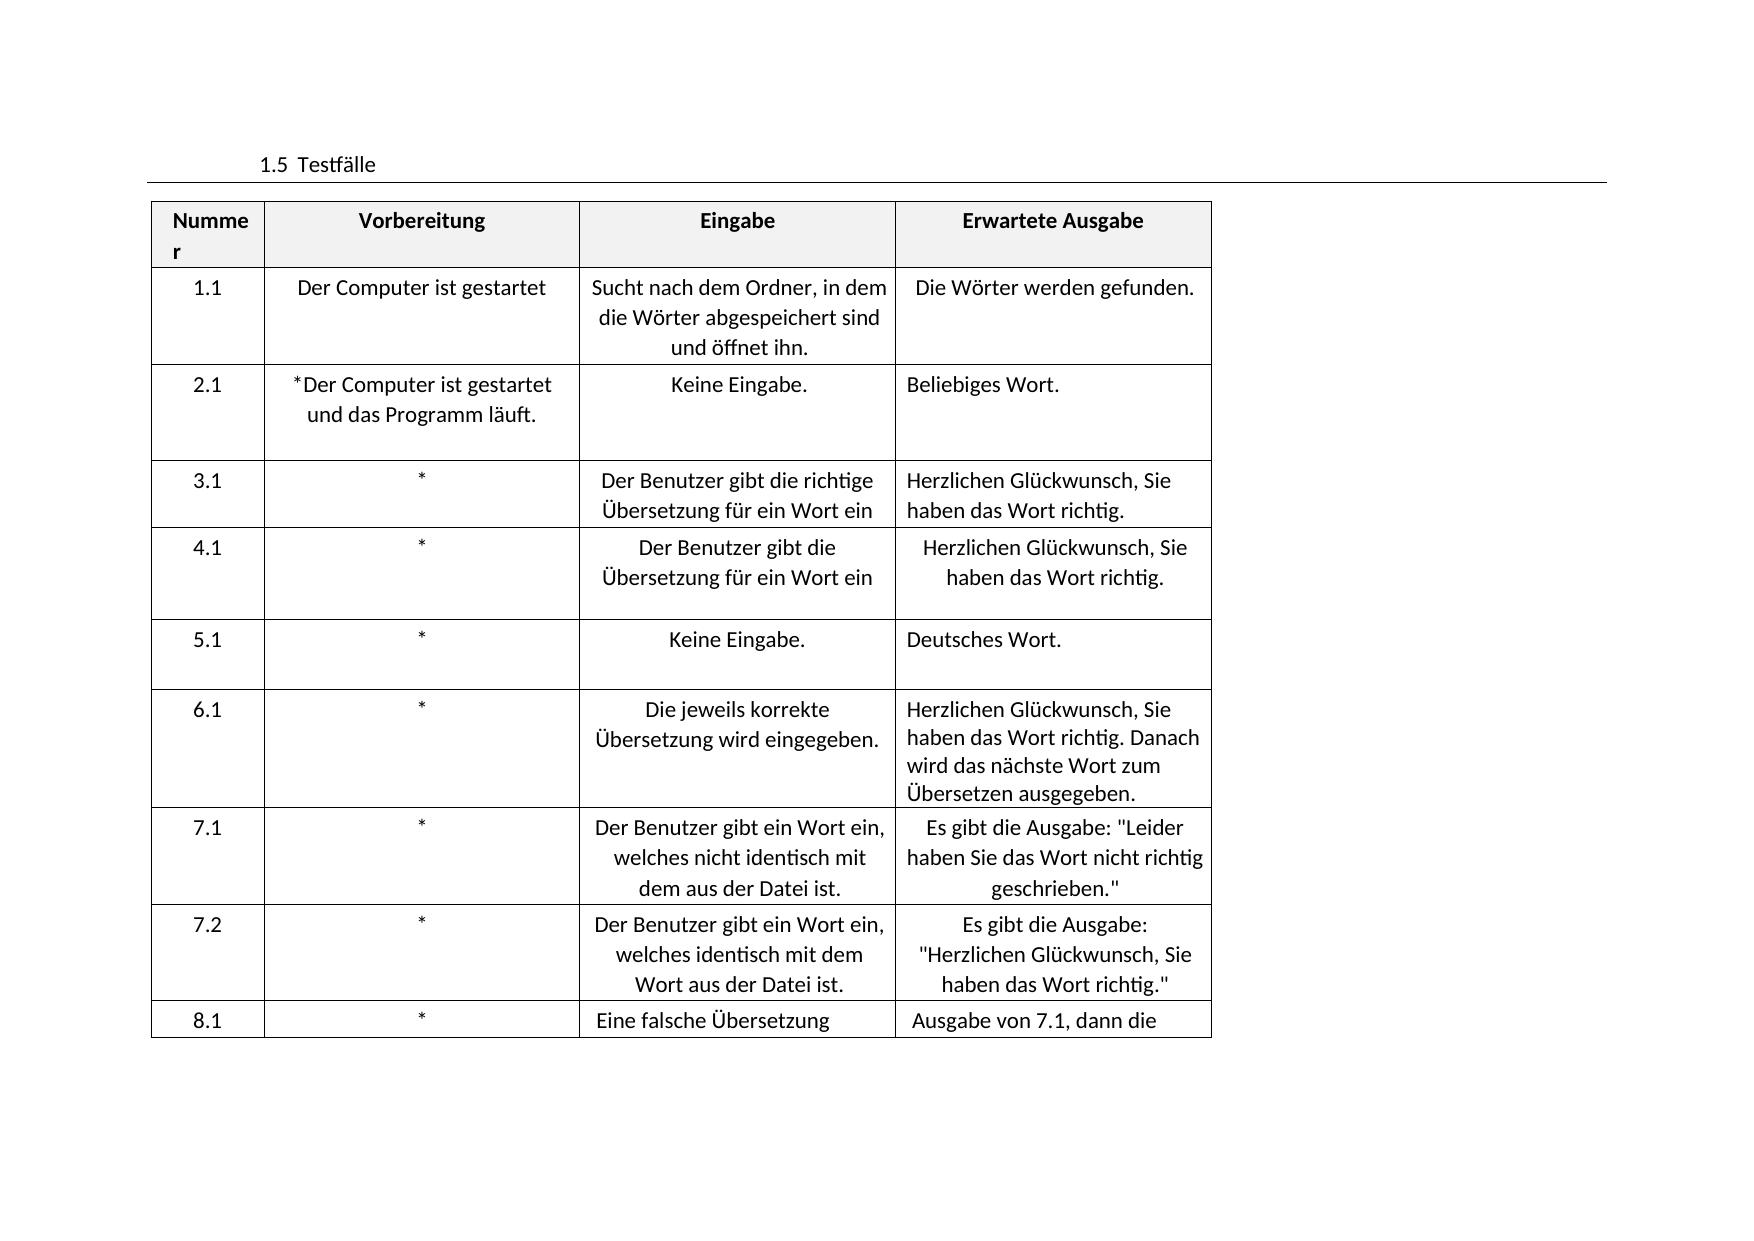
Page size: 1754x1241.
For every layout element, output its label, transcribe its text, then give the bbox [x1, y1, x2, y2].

table_cell *Der Computer ist gestartet und das Programm läuft. [265, 365, 579, 460]
table_cell Die Wörter werden gefunden. [896, 268, 1211, 364]
table_cell * [265, 620, 579, 689]
table_cell Der Computer ist gestartet [265, 268, 579, 364]
table_cell 6.1 [152, 690, 264, 807]
table_cell * [265, 690, 579, 807]
table_cell * [265, 905, 579, 1000]
table_cell * [265, 461, 579, 527]
table_cell 2.1 [152, 365, 264, 460]
table_cell 4.1 [152, 528, 264, 619]
table_cell Deutsches Wort. [896, 620, 1211, 689]
table_cell Die jeweils korrekte Übersetzung wird eingegeben. [580, 690, 895, 807]
table_cell Der Benutzer gibt die Übersetzung für ein Wort ein [580, 528, 895, 619]
table_cell Herzlichen Glückwunsch, Sie haben das Wort richtig. [896, 461, 1211, 527]
table_cell Keine Eingabe. [580, 620, 895, 689]
table_cell 8.1 [152, 1001, 264, 1037]
table_cell 5.1 [152, 620, 264, 689]
list Testfälle [259, 151, 1604, 178]
table_header Nummer [152, 202, 264, 267]
table_cell Der Benutzer gibt die richtige Übersetzung für ein Wort ein [580, 461, 895, 527]
table_cell Keine Eingabe. [580, 365, 895, 460]
table_header Erwartete Ausgabe [896, 202, 1211, 267]
table_cell 7.1 [152, 808, 264, 904]
table_cell 7.2 [152, 905, 264, 1000]
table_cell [896, 1001, 1211, 1037]
table_header Eingabe [580, 202, 895, 267]
table_cell * [265, 1001, 579, 1037]
table_cell Der Benutzer gibt ein Wort ein, welches identisch mit dem Wort aus der Datei ist. [580, 905, 895, 1000]
table_header Vorbereitung [265, 202, 579, 267]
table_cell Sucht nach dem Ordner, in dem die Wörter abgespeichert sind und öffnet ihn. [580, 268, 895, 364]
table_cell Der Benutzer gibt ein Wort ein, welches nicht identisch mit dem aus der Datei ist. [580, 808, 895, 904]
table_cell Herzlichen Glückwunsch, Sie haben das Wort richtig. Danach wird das nächste Wort zum Übersetzen ausgegeben. [896, 690, 1211, 807]
table_cell * [265, 528, 579, 619]
table_cell Beliebiges Wort. [896, 365, 1211, 460]
table_cell * [265, 808, 579, 904]
table_cell 1.1 [152, 268, 264, 364]
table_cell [580, 1001, 895, 1037]
table_cell Es gibt die Ausgabe: "Leider haben Sie das Wort nicht richtig geschrieben." [896, 808, 1211, 904]
table_cell 3.1 [152, 461, 264, 527]
table_cell Es gibt die Ausgabe: "Herzlichen Glückwunsch, Sie haben das Wort richtig." [896, 905, 1211, 1000]
table_cell Herzlichen Glückwunsch, Sie haben das Wort richtig. [896, 528, 1211, 619]
